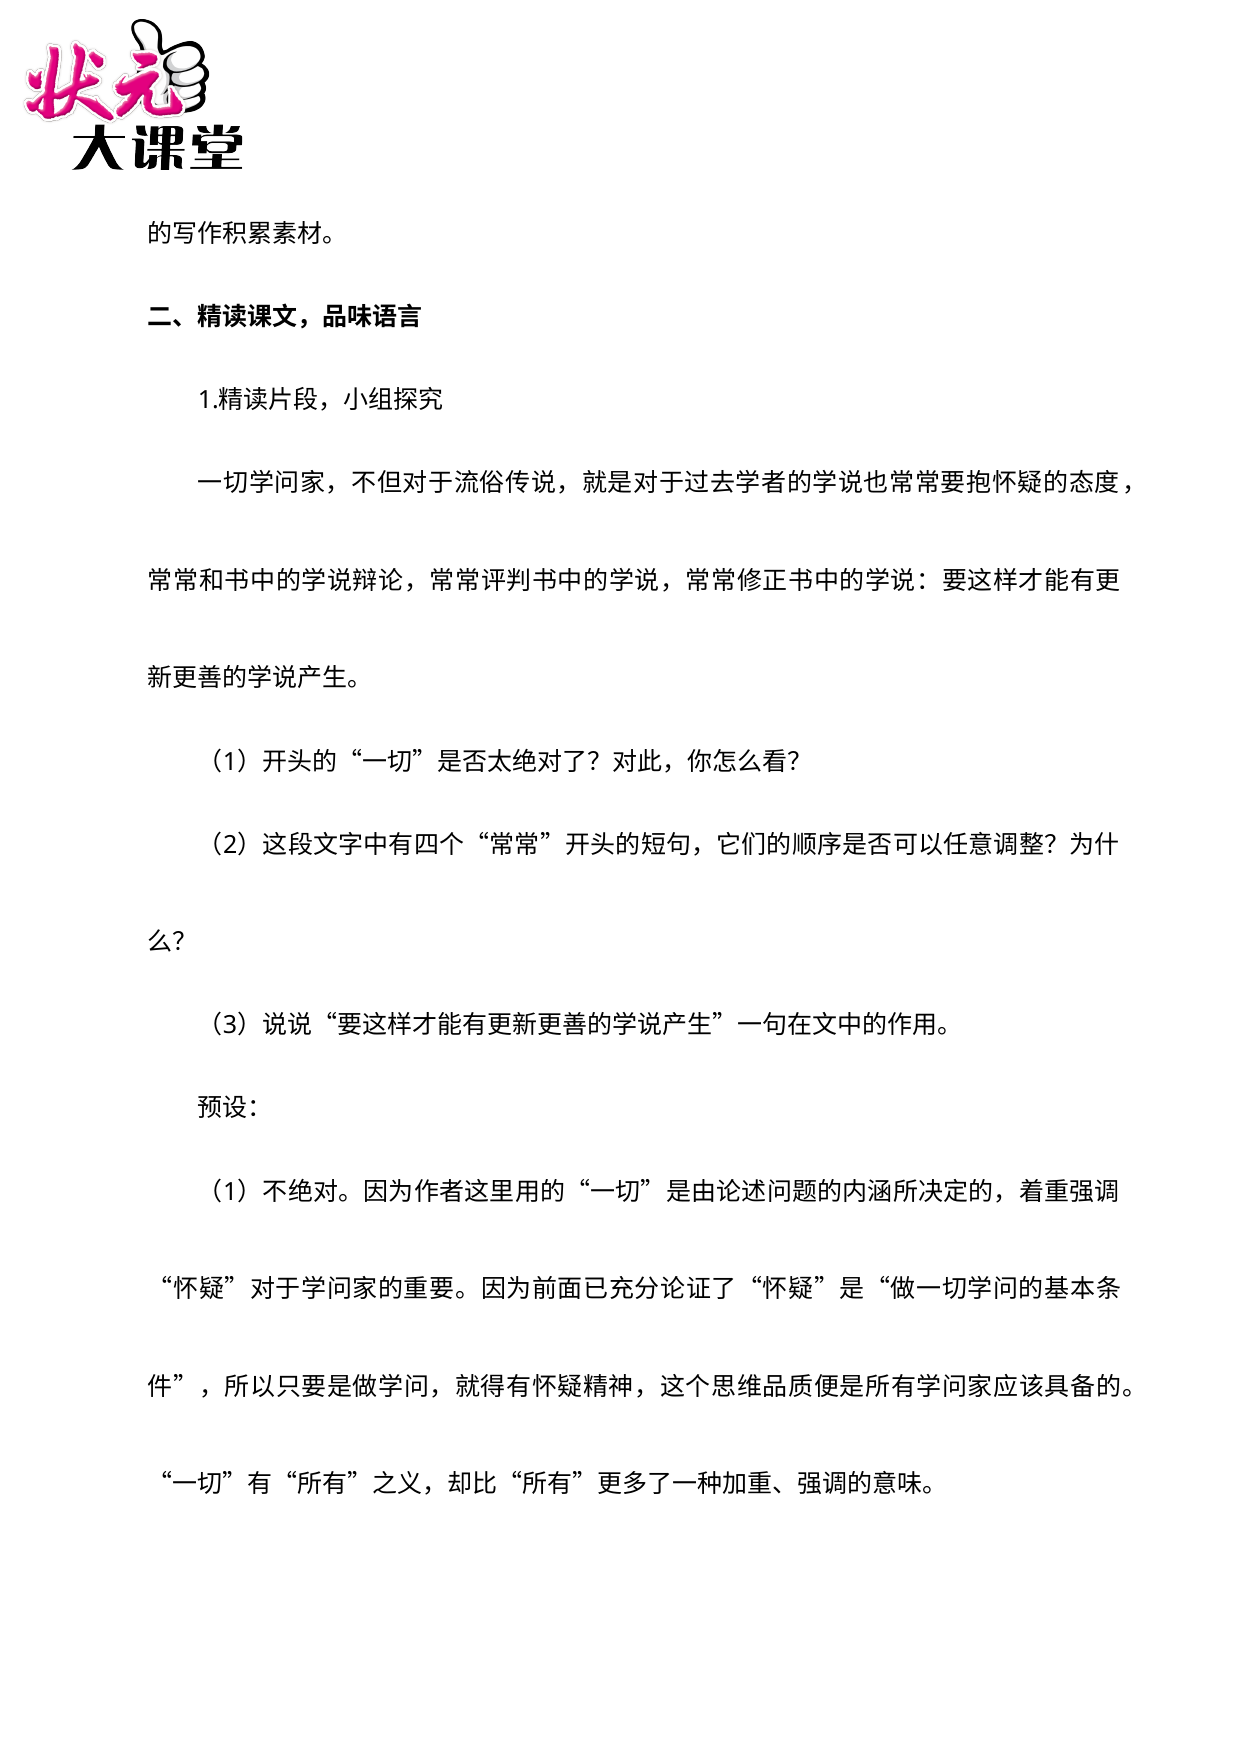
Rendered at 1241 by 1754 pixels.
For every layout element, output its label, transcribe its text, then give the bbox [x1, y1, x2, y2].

text （1）不绝对。因为作者这里用的“一切”是由论述问题的内涵所决定的，着重强调“怀疑”对于学问家的重要。因为前面已充分论证了“怀疑”是“做一切学问的基本条件”，所以只要是做学问，就得有怀疑精神，这个思维品质便是所有学问家应该具备的。“一切”有“所有”之义，却比“所有”更多了一种加重、强调的意味。 [148, 1157, 1122, 1514]
text （2）这段文字中有四个“常常”开头的短句，它们的顺序是否可以任意调整？为什么？ [148, 810, 1122, 972]
text 【设计意图】通过总结文中运用了哪些论证方法，并结合文章的具体内容进行说明，再加上补充论据的活动，一方面可以进一步增强对本文的理解，另一方面也可以为学生的写作积累素材。 [148, 199, 1122, 264]
text 1.精读片段，小组探究 [148, 365, 1122, 430]
text 一切学问家，不但对于流俗传说，就是对于过去学者的学说也常常要抱怀疑的态度，常常和书中的学说辩论，常常评判书中的学说，常常修正书中的学说：要这样才能有更新更善的学说产生。 [148, 448, 1122, 708]
text 预设： [148, 1073, 1122, 1138]
text （3）说说“要这样才能有更新更善的学说产生”一句在文中的作用。 [148, 990, 1122, 1055]
text 二、精读课文，品味语言 [148, 282, 1122, 347]
text （1）开头的“一切”是否太绝对了？对此，你怎么看？ [148, 727, 1122, 792]
picture [21, 19, 243, 170]
